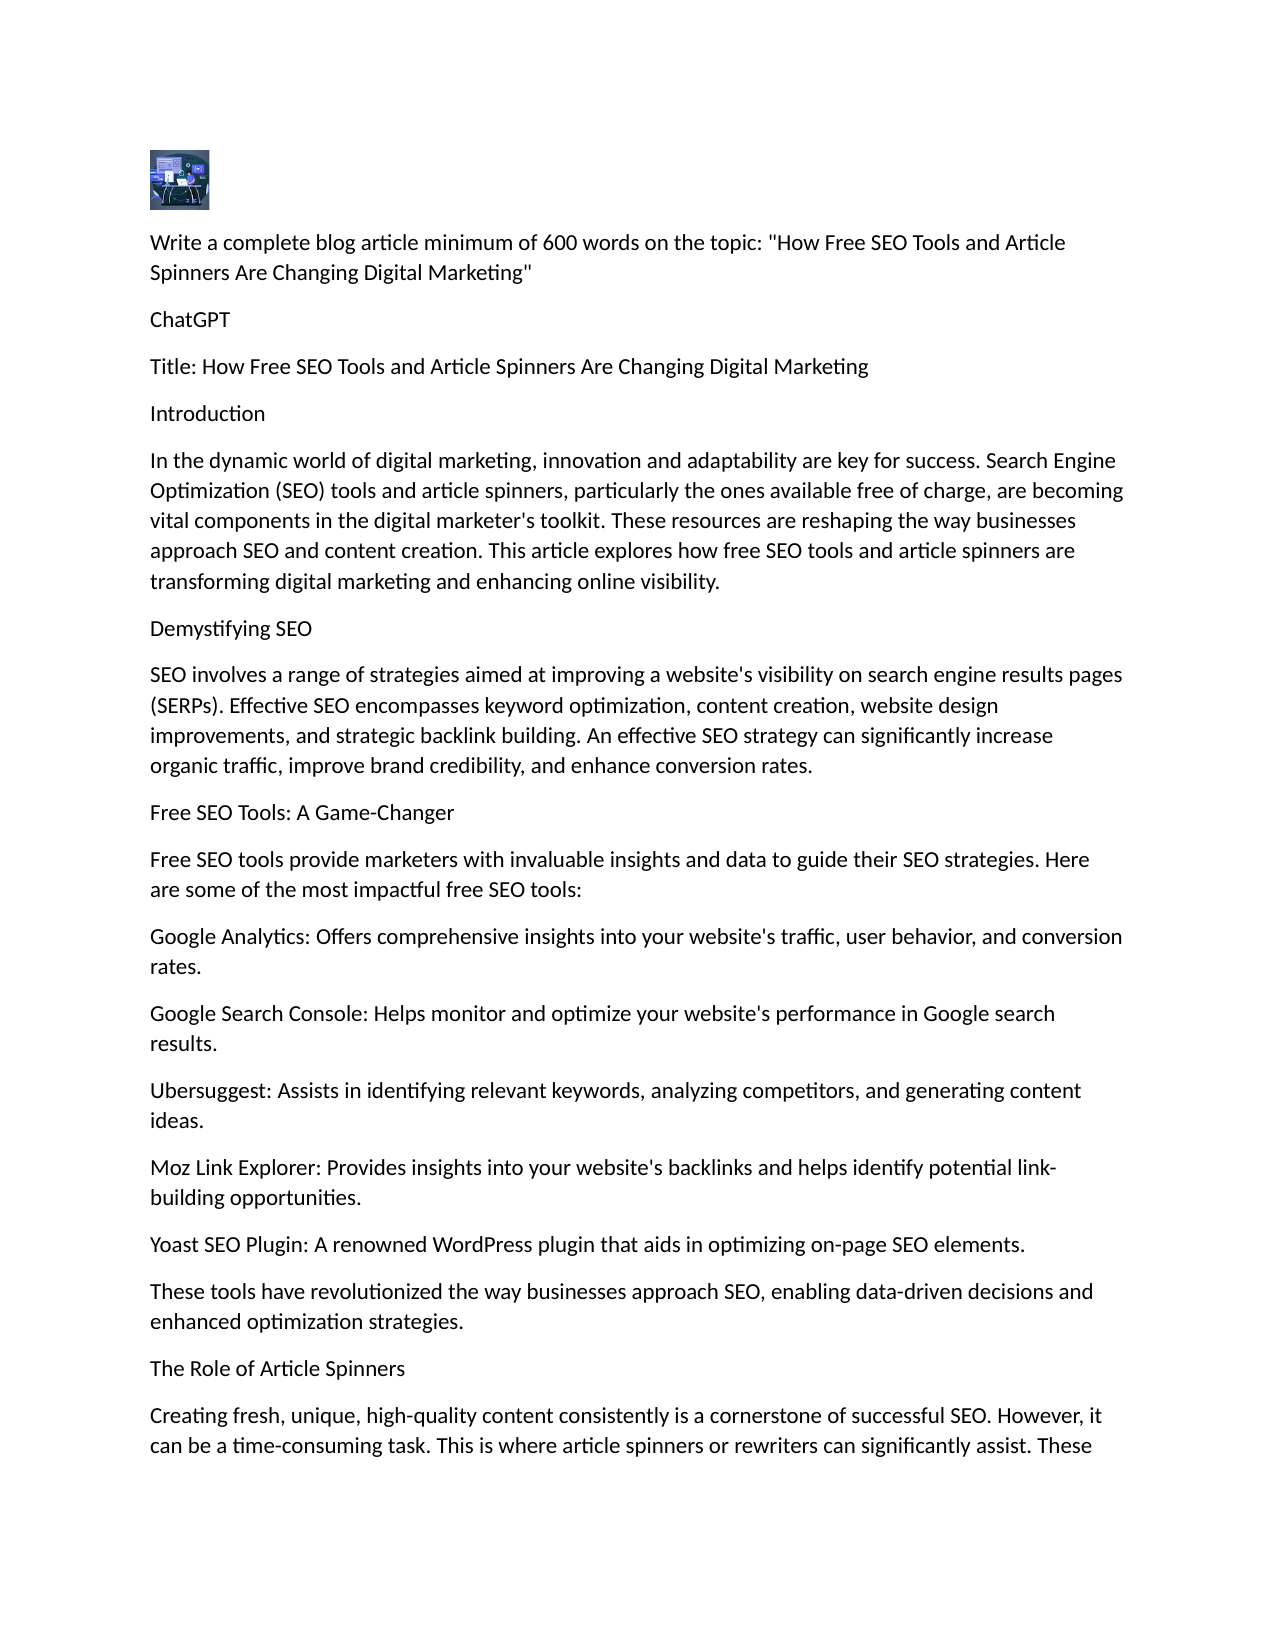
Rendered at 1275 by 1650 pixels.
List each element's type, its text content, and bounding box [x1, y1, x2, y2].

text Write a complete blog article minimum of 600 words on the topic: "How Free SEO Tools and Article Spinners Are Changing Digital Marketing" [150, 228, 1125, 286]
text Title: How Free SEO Tools and Article Spinners Are Changing Digital Marketing [150, 352, 1125, 380]
text These tools have revolutionized the way businesses approach SEO, enabling data-driven decisions and enhanced optimization strategies. [150, 1277, 1125, 1335]
text Demystifying SEO [150, 614, 1125, 642]
text Free SEO Tools: A Game-Changer [150, 798, 1125, 826]
text Free SEO tools provide marketers with invaluable insights and data to guide their SEO strategies. Here are some of the most impactful free SEO tools: [150, 845, 1125, 903]
text Google Search Console: Helps monitor and optimize your website's performance in Google search results. [150, 999, 1125, 1057]
text Introduction [150, 399, 1125, 427]
text Ubersuggest: Assists in identifying relevant keywords, analyzing competitors, and generating content ideas. [150, 1076, 1125, 1134]
text Moz Link Explorer: Provides insights into your website's backlinks and helps identify potential link-building opportunities. [150, 1153, 1125, 1211]
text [150, 1401, 1125, 1459]
text SEO involves a range of strategies aimed at improving a website's visibility on search engine results pages (SERPs). Effective SEO encompasses keyword optimization, content creation, website design improvements, and strategic backlink building. An effective SEO strategy can significantly increase organic traffic, improve brand credibility, and enhance conversion rates. [150, 661, 1125, 779]
picture [150, 150, 210, 210]
text ChatGPT [150, 305, 1125, 333]
text Google Analytics: Offers comprehensive insights into your website's traffic, user behavior, and conversion rates. [150, 922, 1125, 980]
text Yoast SEO Plugin: A renowned WordPress plugin that aids in optimizing on-page SEO elements. [150, 1230, 1125, 1258]
text The Role of Article Spinners [150, 1354, 1125, 1382]
text In the dynamic world of digital marketing, innovation and adaptability are key for success. Search Engine Optimization (SEO) tools and article spinners, particularly the ones available free of charge, are becoming vital components in the digital marketer's toolkit. These resources are reshaping the way businesses approach SEO and content creation. This article explores how free SEO tools and article spinners are transforming digital marketing and enhancing online visibility. [150, 446, 1125, 595]
